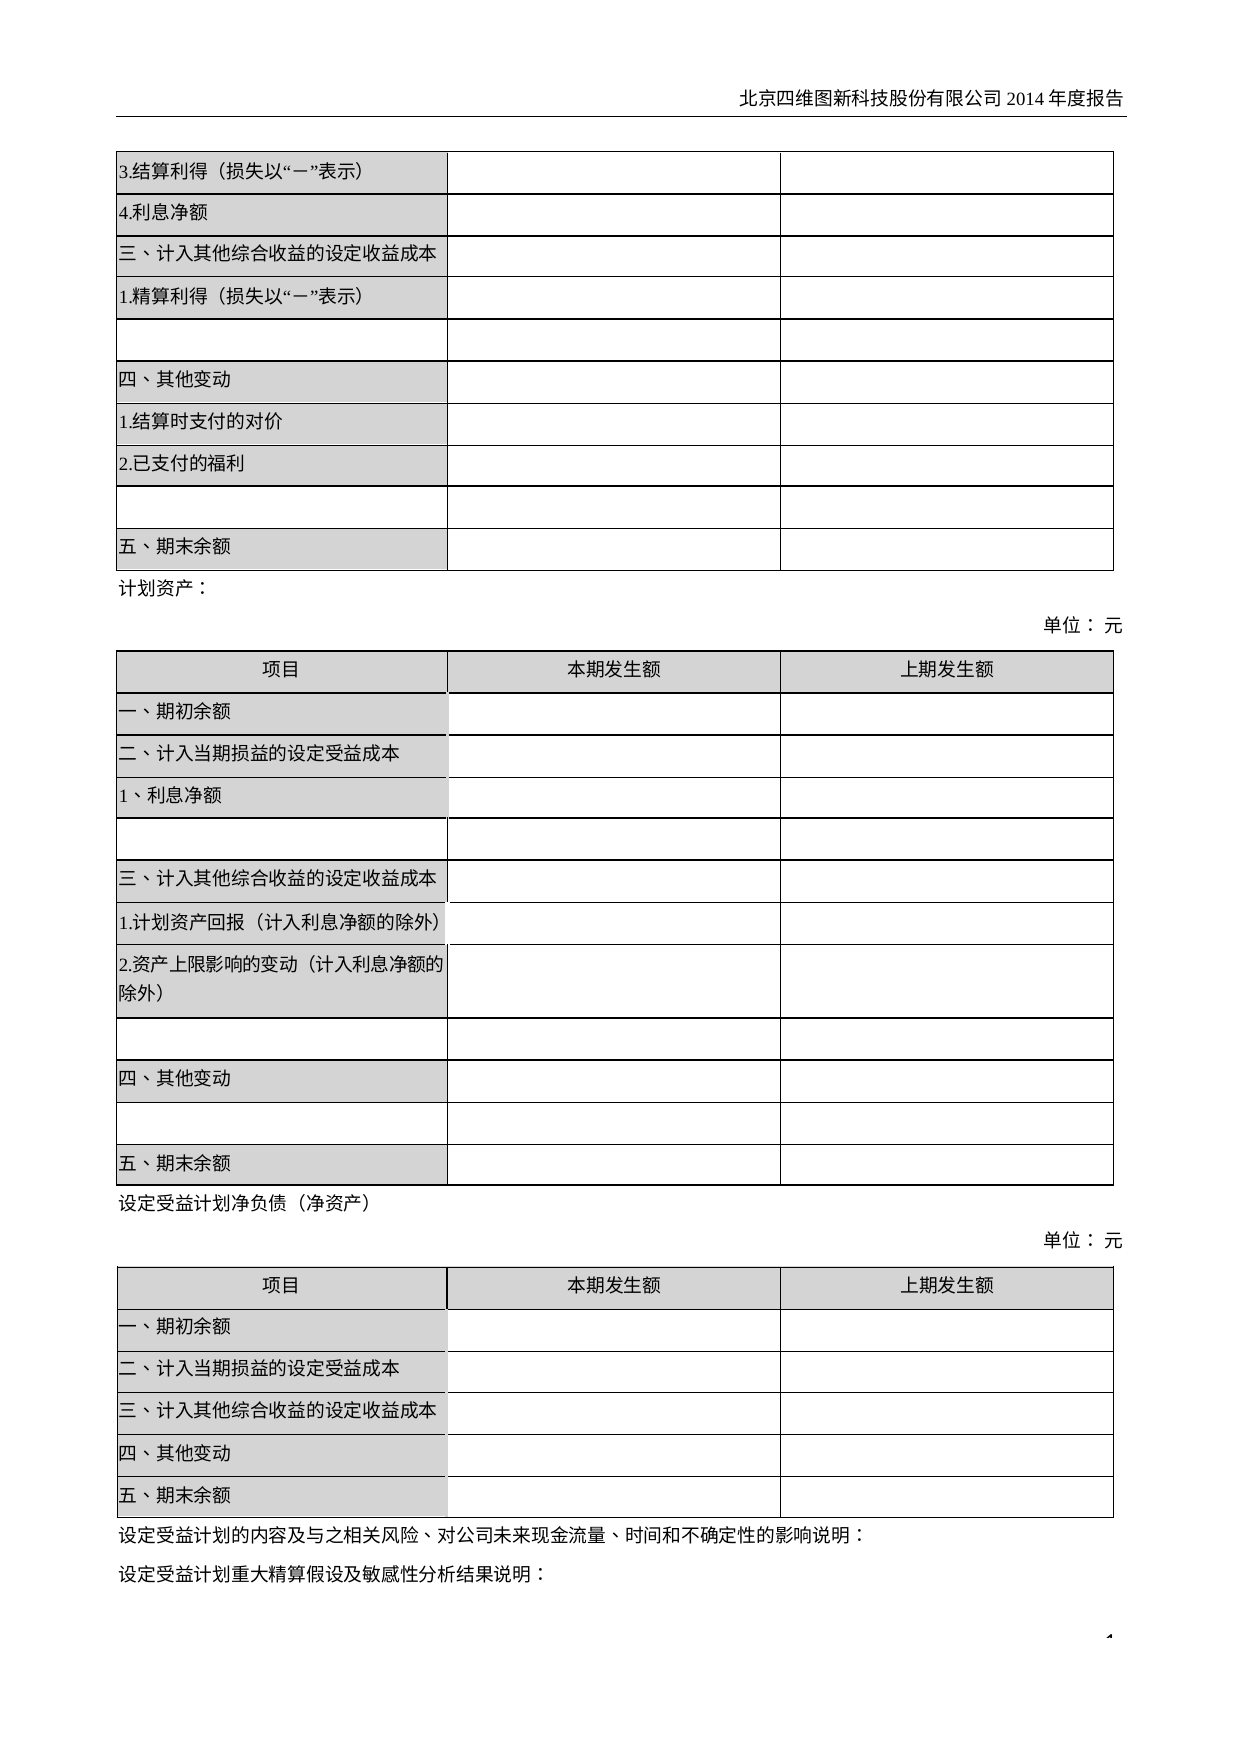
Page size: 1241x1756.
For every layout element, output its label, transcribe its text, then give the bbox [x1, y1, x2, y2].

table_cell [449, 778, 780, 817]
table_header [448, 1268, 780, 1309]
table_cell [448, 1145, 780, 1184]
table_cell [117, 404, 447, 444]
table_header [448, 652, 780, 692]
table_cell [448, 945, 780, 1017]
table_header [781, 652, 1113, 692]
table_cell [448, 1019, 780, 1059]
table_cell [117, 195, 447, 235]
text 计划资产： [119, 576, 1138, 601]
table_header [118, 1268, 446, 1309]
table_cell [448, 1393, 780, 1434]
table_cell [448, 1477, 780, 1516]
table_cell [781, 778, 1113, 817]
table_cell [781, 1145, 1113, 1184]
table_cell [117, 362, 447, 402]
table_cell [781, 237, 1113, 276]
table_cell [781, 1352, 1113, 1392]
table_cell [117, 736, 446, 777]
text 单位： 元 [104, 1227, 1123, 1253]
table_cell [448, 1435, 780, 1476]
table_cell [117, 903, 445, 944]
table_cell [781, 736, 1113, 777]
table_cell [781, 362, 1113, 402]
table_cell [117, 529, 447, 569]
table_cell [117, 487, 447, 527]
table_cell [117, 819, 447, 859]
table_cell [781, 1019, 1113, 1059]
text 设定受益计划净负债（净资产） [119, 1191, 1138, 1216]
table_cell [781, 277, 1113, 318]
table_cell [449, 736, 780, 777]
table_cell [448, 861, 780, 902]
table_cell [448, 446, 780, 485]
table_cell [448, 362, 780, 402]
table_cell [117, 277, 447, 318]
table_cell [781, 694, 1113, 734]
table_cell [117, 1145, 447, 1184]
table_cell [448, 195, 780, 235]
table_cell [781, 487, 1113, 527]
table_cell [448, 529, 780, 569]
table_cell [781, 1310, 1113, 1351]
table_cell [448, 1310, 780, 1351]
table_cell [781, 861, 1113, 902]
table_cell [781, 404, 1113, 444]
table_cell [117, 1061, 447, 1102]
text 单位： 元 [104, 613, 1123, 638]
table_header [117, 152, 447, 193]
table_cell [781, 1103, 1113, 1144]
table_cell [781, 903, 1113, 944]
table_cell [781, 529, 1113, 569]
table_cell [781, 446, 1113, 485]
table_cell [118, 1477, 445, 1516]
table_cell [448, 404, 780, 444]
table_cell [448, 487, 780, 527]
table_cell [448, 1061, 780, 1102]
text 设定受益计划的内容及与之相关风险、对公司未来现金流量、时间和不确定性的影响说明： 设定受益计划重大精算假设及敏感性分析结果说明： [119, 1523, 870, 1587]
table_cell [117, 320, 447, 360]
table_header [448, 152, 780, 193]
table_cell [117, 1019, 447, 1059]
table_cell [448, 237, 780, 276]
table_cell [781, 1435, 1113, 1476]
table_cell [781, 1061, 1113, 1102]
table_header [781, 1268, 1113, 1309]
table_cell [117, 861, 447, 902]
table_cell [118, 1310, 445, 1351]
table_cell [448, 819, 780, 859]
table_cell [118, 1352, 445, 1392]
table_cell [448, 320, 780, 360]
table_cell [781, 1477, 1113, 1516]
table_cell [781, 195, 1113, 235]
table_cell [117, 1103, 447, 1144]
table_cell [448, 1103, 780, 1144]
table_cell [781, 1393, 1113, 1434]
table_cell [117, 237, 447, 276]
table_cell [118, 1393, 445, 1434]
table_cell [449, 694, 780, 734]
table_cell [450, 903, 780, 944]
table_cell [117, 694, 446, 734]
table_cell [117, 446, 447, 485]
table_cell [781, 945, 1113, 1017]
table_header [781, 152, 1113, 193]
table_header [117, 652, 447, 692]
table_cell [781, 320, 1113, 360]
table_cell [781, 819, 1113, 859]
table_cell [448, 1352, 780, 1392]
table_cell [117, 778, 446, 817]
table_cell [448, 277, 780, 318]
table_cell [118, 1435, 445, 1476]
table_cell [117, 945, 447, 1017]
